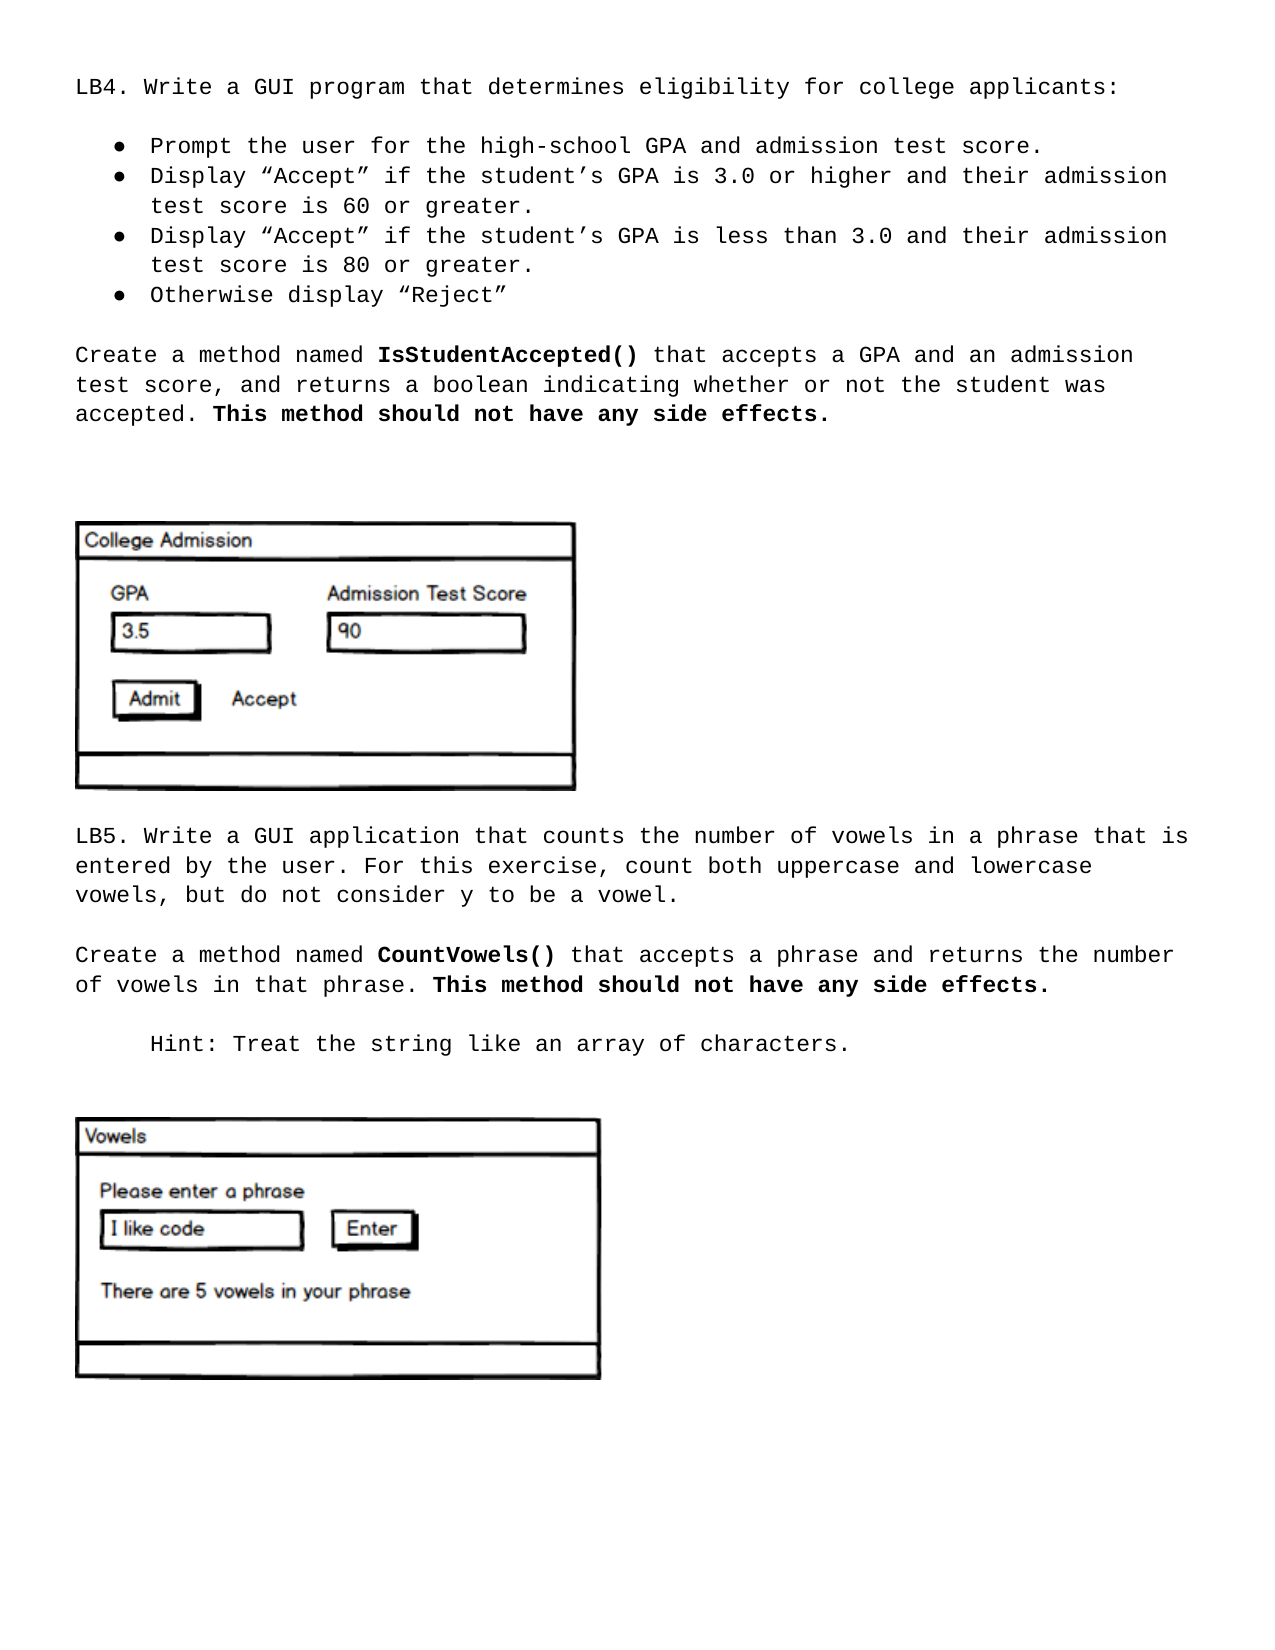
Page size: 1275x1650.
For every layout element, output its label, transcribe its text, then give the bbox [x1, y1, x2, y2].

list Display “Accept” if the student’s GPA is less than 3.0 and their admission test score is 80 or greater. [112, 224, 1200, 280]
list Prompt the user for the high-school GPA and admission test score. [112, 134, 1200, 161]
text LB4. Write a GUI program that determines eligibility for college applicants: [75, 75, 1200, 101]
list Display “Accept” if the student’s GPA is 3.0 or higher and their admission test score is 60 or greater. [112, 164, 1200, 220]
picture [75, 1117, 602, 1380]
text Hint: Treat the string like an array of characters. [150, 1033, 1200, 1059]
picture [75, 521, 577, 791]
list Otherwise display “Reject” [112, 283, 1200, 309]
text Create a method named IsStudentAccepted() that accepts a GPA and an admission test score, and returns a boolean indicating whether or not the student was accepted. This method should not have any side effects. [75, 343, 1200, 429]
text Create a method named CountVowels() that accepts a phrase and returns the number of vowels in that phrase. This method should not have any side effects. [75, 943, 1200, 999]
text LB5. Write a GUI application that counts the number of vowels in a phrase that is entered by the user. For this exercise, count both uppercase and lowercase vowels, but do not consider y to be a vowel. [75, 824, 1200, 910]
